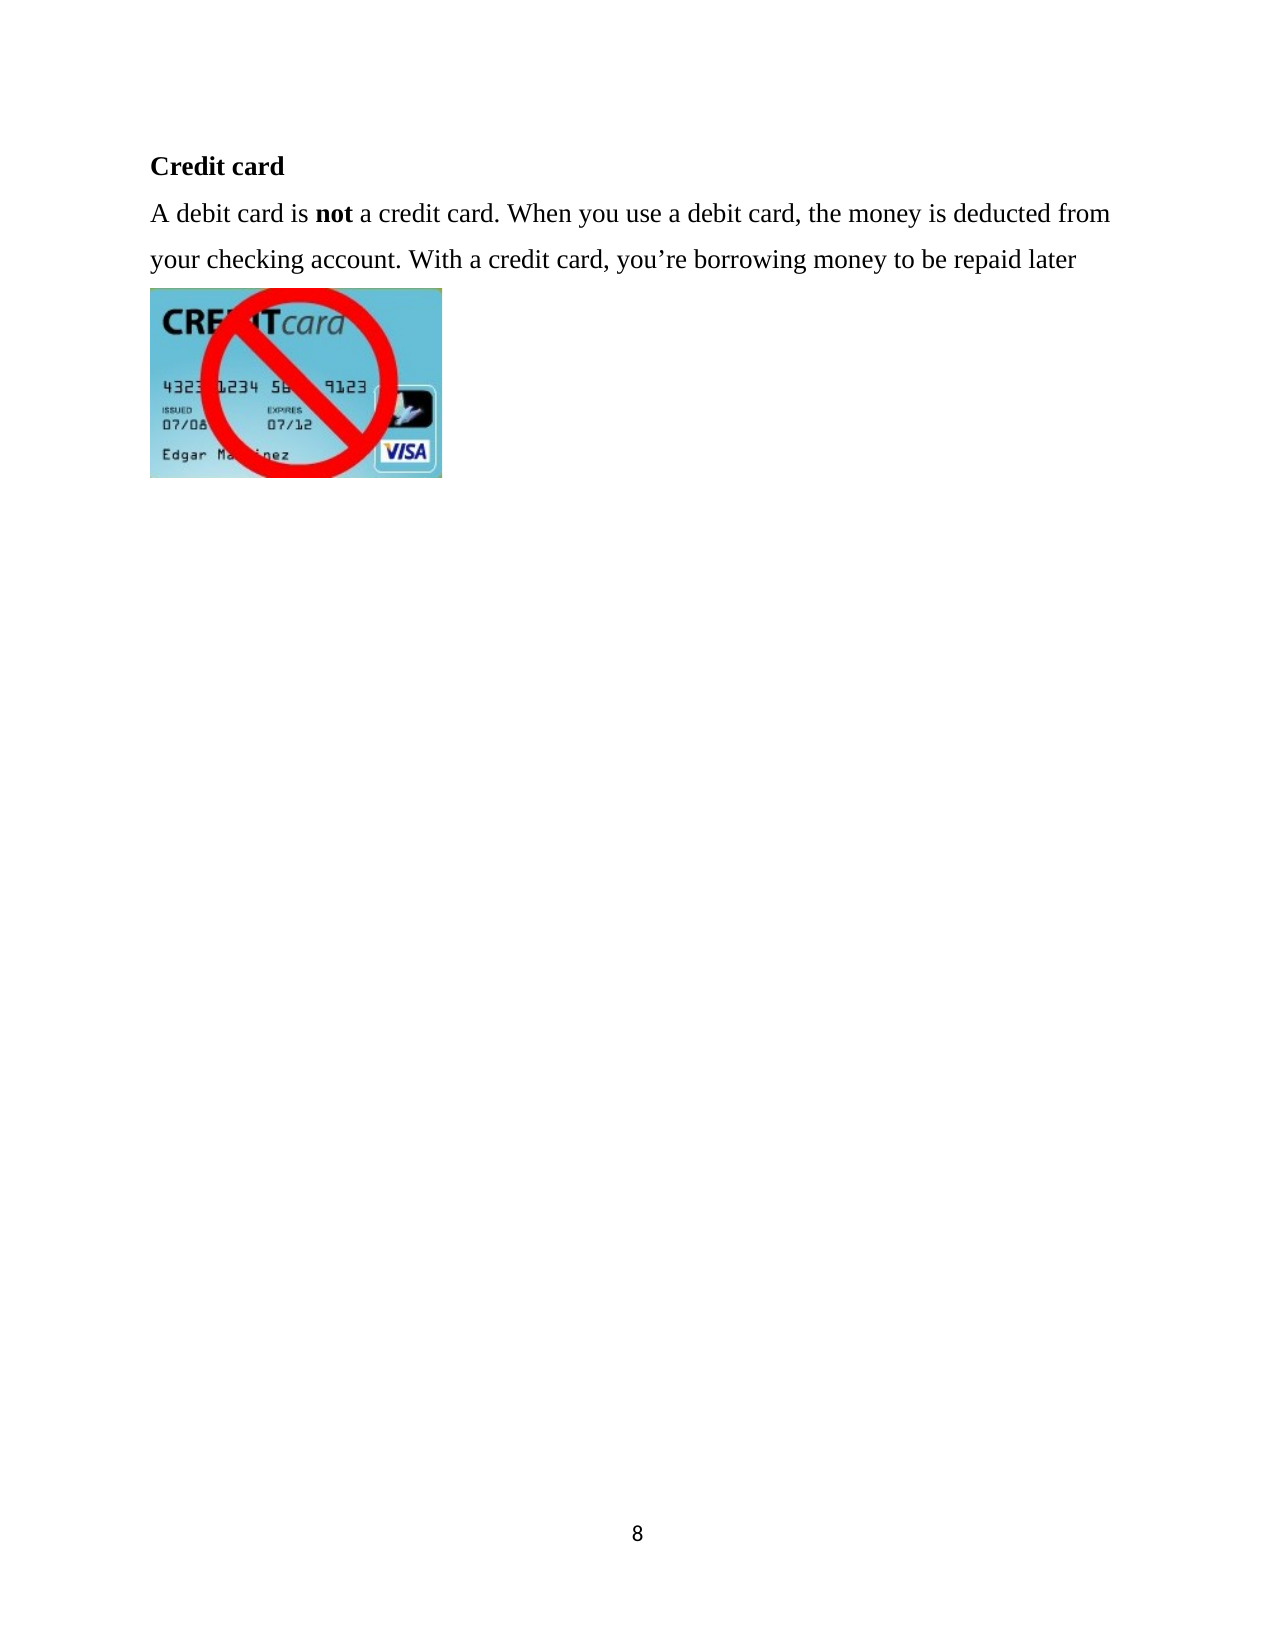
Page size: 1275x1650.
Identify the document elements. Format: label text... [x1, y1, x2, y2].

picture [150, 288, 443, 478]
text Credit card A debit card is not a credit card. When you use a debit card, the money is deducted from your checking account. With a credit card, you’re borrowing money to be repaid later [150, 150, 1125, 477]
